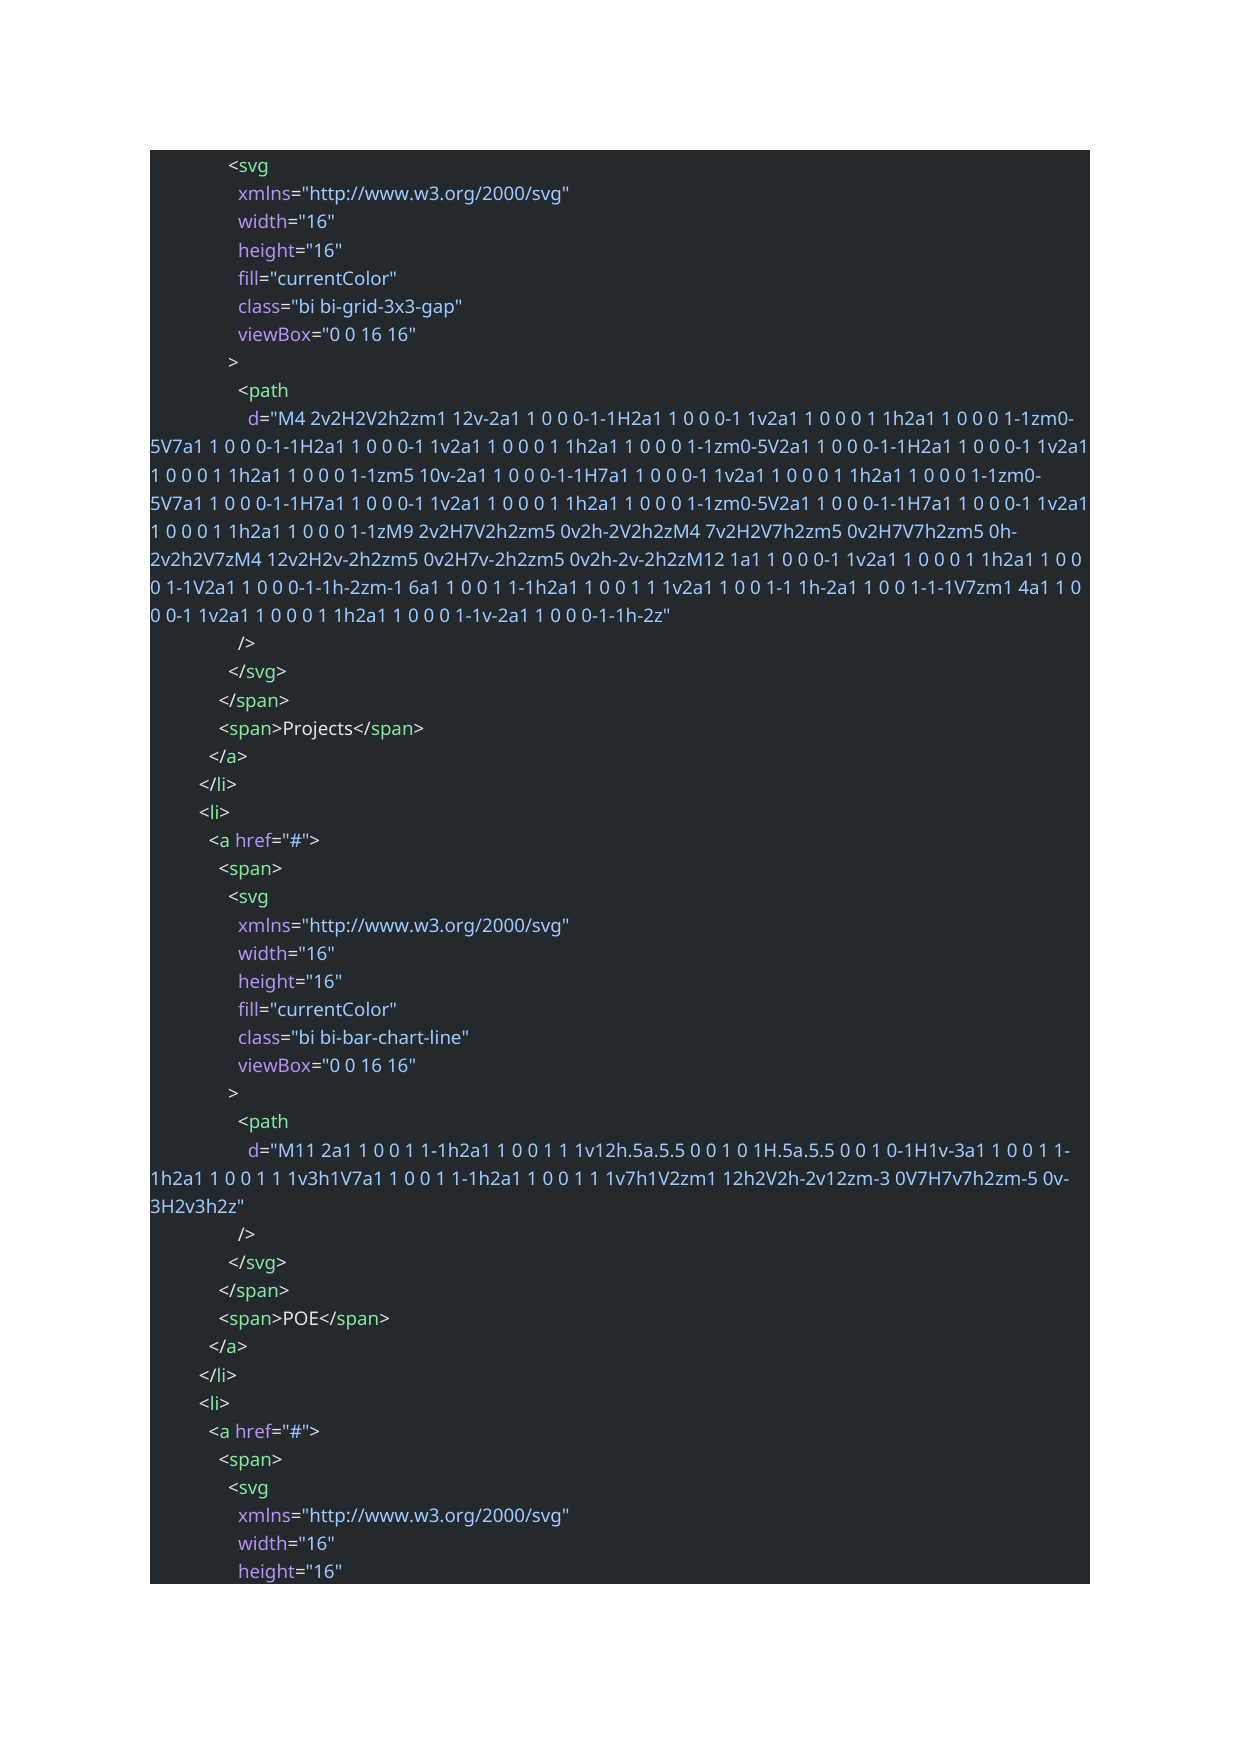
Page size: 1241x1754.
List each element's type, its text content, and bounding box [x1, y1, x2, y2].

text height="16" [150, 234, 1090, 262]
text > [150, 347, 1090, 375]
text fill="currentColor" [150, 994, 1090, 1022]
text <li> [150, 797, 1090, 825]
text <path [150, 1106, 1090, 1134]
text <path [150, 375, 1090, 403]
text d="M4 2v2H2V2h2zm1 12v-2a1 1 0 0 0-1-1H2a1 1 0 0 0-1 1v2a1 1 0 0 0 1 1h2a1 1 0 0 0 1-1zm0-5V7a1 1 0 0 0-1-1H2a1 1 0 0 0-1 1v2a1 1 0 0 0 1 1h2a1 1 0 0 0 1-1zm0-5V2a1 1 0 0 0-1-1H2a1 1 0 0 0-1 1v2a1 1 0 0 0 1 1h2a1 1 0 0 0 1-1zm5 10v-2a1 1 0 0 0-1-1H7a1 1 0 0 0-1 1v2a1 1 0 0 0 1 1h2a1 1 0 0 0 1-1zm0-5V7a1 1 0 0 0-1-1H7a1 1 0 0 0-1 1v2a1 1 0 0 0 1 1h2a1 1 0 0 0 1-1zm0-5V2a1 1 0 0 0-1-1H7a1 1 0 0 0-1 1v2a1 1 0 0 0 1 1h2a1 1 0 0 0 1-1zM9 2v2H7V2h2zm5 0v2h-2V2h2zM4 7v2H2V7h2zm5 0v2H7V7h2zm5 0h-2v2h2V7zM4 12v2H2v-2h2zm5 0v2H7v-2h2zm5 0v2h-2v-2h2zM12 1a1 1 0 0 0-1 1v2a1 1 0 0 0 1 1h2a1 1 0 0 0 1-1V2a1 1 0 0 0-1-1h-2zm-1 6a1 1 0 0 1 1-1h2a1 1 0 0 1 1 1v2a1 1 0 0 1-1 1h-2a1 1 0 0 1-1-1V7zm1 4a1 1 0 0 0-1 1v2a1 1 0 0 0 1 1h2a1 1 0 0 0 1-1v-2a1 1 0 0 0-1-1h-2z" [150, 403, 1090, 628]
text <svg [150, 1472, 1090, 1500]
text <a href="#"> [150, 1416, 1090, 1444]
text xmlns="http://www.w3.org/2000/svg" [150, 1500, 1090, 1528]
text viewBox="0 0 16 16" [150, 319, 1090, 347]
text class="bi bi-bar-chart-line" [150, 1022, 1090, 1050]
text <li> [150, 1387, 1090, 1416]
text /> [150, 1219, 1090, 1247]
text viewBox="0 0 16 16" [150, 1050, 1090, 1078]
text <span>Projects</span> [150, 712, 1090, 741]
text d="M11 2a1 1 0 0 1 1-1h2a1 1 0 0 1 1 1v12h.5a.5.5 0 0 1 0 1H.5a.5.5 0 0 1 0-1H1v-3a1 1 0 0 1 1-1h2a1 1 0 0 1 1 1v3h1V7a1 1 0 0 1 1-1h2a1 1 0 0 1 1 1v7h1V2zm1 12h2V2h-2v12zm-3 0V7H7v7h2zm-5 0v-3H2v3h2z" [150, 1134, 1090, 1219]
text <span> [150, 853, 1090, 881]
text </a> [150, 1331, 1090, 1359]
text </li> [150, 1359, 1090, 1387]
text </span> [150, 684, 1090, 712]
text width="16" [150, 1528, 1090, 1556]
text </a> [150, 741, 1090, 769]
text <a href="#"> [150, 825, 1090, 853]
text <span> [150, 1444, 1090, 1472]
text xmlns="http://www.w3.org/2000/svg" [150, 909, 1090, 937]
text </li> [150, 769, 1090, 797]
text <svg [150, 881, 1090, 909]
text <svg [150, 150, 1090, 178]
text fill="currentColor" [150, 262, 1090, 291]
text class="bi bi-grid-3x3-gap" [150, 291, 1090, 319]
text > [150, 1078, 1090, 1106]
text <span>POE</span> [150, 1303, 1090, 1331]
text </svg> [150, 1247, 1090, 1275]
text /> [150, 628, 1090, 656]
text </svg> [150, 656, 1090, 684]
text xmlns="http://www.w3.org/2000/svg" [150, 178, 1090, 206]
text height="16" [150, 1556, 1090, 1584]
text height="16" [150, 966, 1090, 994]
text width="16" [150, 937, 1090, 966]
text </span> [150, 1275, 1090, 1303]
text width="16" [150, 206, 1090, 234]
